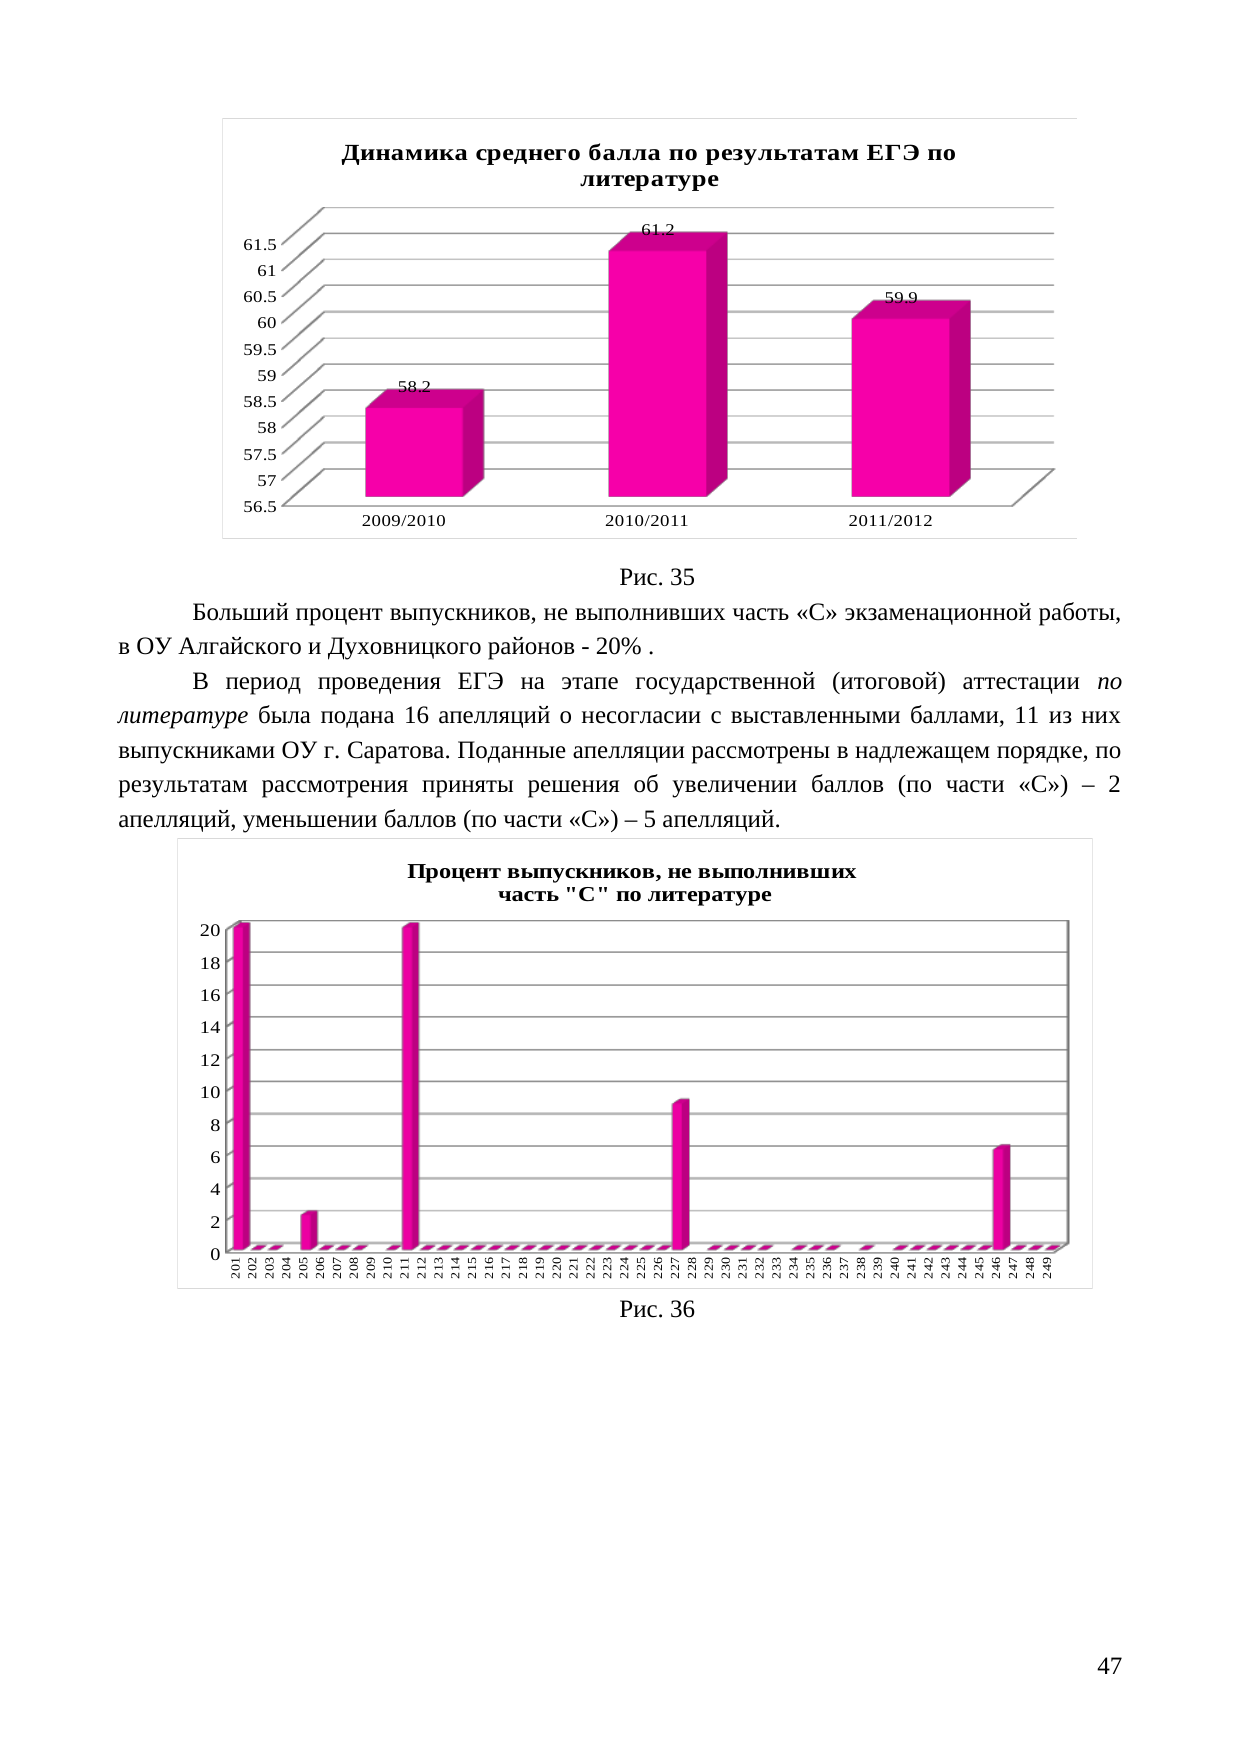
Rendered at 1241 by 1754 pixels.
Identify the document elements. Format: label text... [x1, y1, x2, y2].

list Рис. 35 [118, 562, 1122, 591]
list Рис. 36 [118, 1294, 1122, 1323]
list Больший процент выпускников, не выполнивших часть «С» экзаменационной работы, в ОУ Алгайского и Духовницкого районов - 20% . [118, 597, 1122, 660]
list В период проведения ЕГЭ на этапе государственной (итоговой) аттестации по литературе была подана 16 апелляций о несогласии с выставленными баллами, 11 из них выпускниками ОУ г. Саратова. Поданные апелляции рассмотрены в надлежащем порядке, по результатам рассмотрения приняты решения об увеличении баллов (по части «С») – 2 апелляций, уменьшении баллов (по части «С») – 5 апелляций. [118, 666, 1122, 833]
